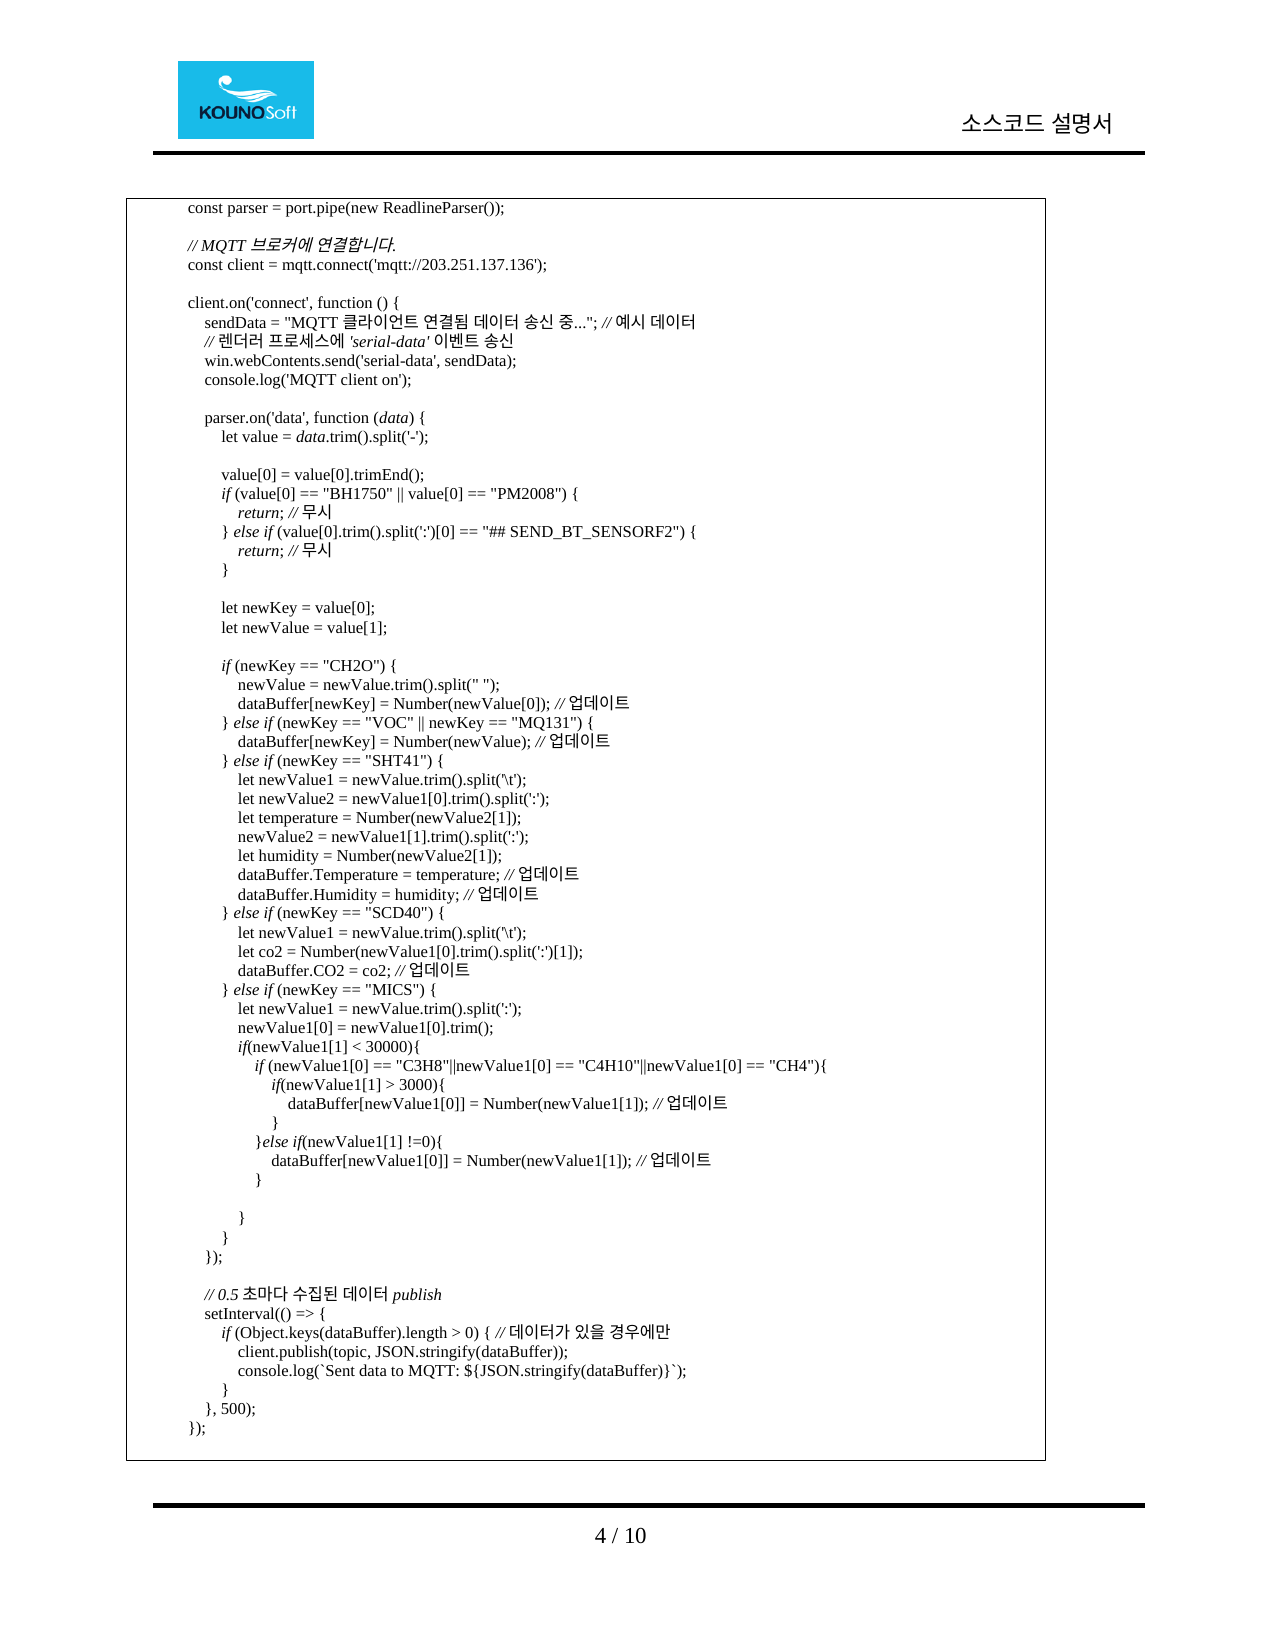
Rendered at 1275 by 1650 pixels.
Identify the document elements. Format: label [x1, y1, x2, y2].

picture [178, 61, 314, 139]
